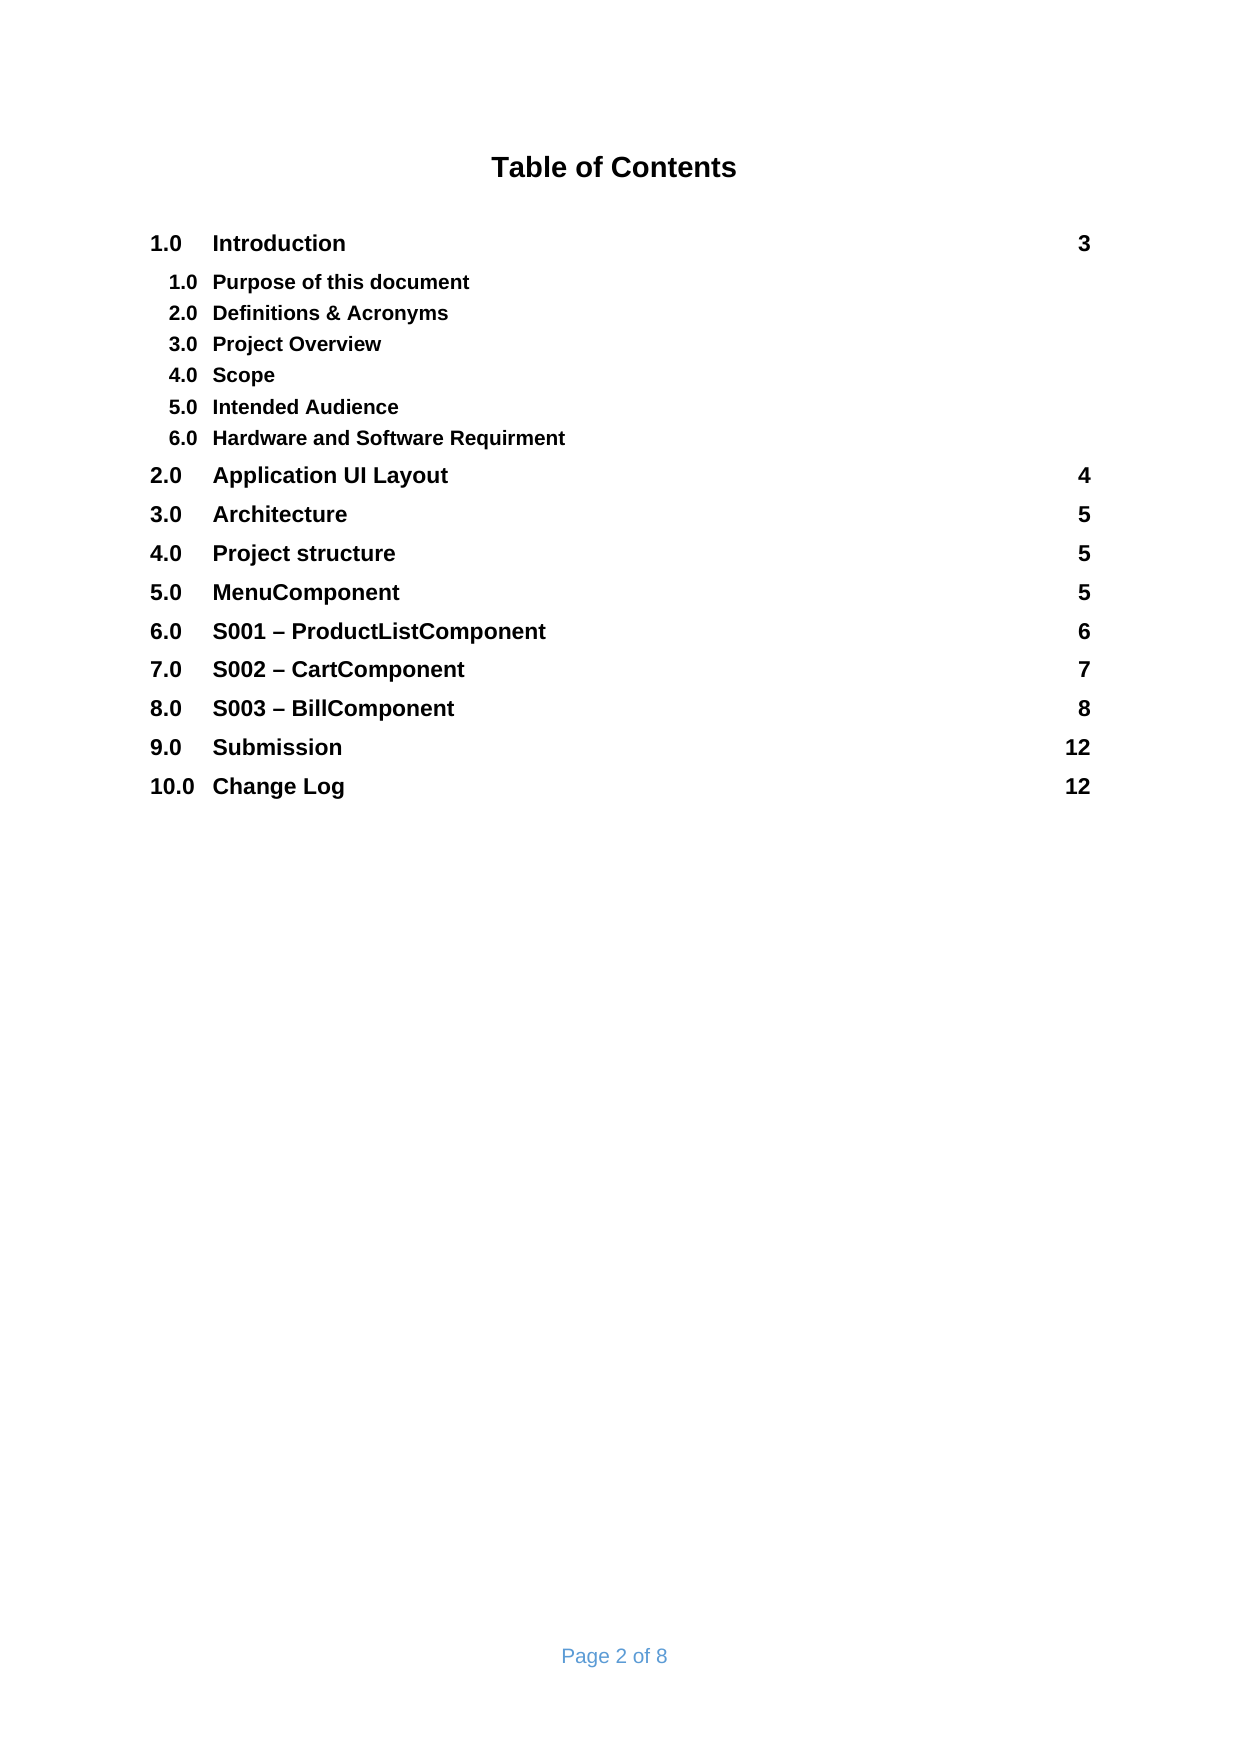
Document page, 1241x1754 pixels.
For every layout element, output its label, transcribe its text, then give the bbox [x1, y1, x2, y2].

text 5.0 Intended Audience 3 [169, 393, 1078, 418]
text 3.0 Architecture 5 [150, 501, 1078, 527]
text 6.0 S001 – ProductListComponent 6 [150, 618, 1078, 644]
text 4.0 Project structure 5 [150, 540, 1078, 566]
text 2.0 Application UI Layout 4 [150, 462, 1078, 488]
text 7.0 S002 – CartComponent 7 [150, 656, 1078, 683]
text 6.0 Hardware and Software Requirment 4 [169, 425, 1078, 450]
text 3.0 Project Overview 3 [169, 331, 1078, 356]
text 10.0 Change Log 12 [150, 773, 1078, 799]
text 8.0 S003 – BillComponent 8 [150, 695, 1078, 722]
text 4.0 Scope 3 [169, 362, 1078, 387]
text Table of Contents [150, 150, 1078, 183]
text 2.0 Definitions & Acronyms 3 [169, 300, 1078, 325]
text 1.0 Purpose of this document 3 [169, 268, 1078, 293]
text 1.0 Introduction 3 [150, 229, 1078, 256]
text 9.0 Submission 12 [150, 734, 1078, 761]
text 5.0 MenuComponent 5 [150, 579, 1078, 605]
